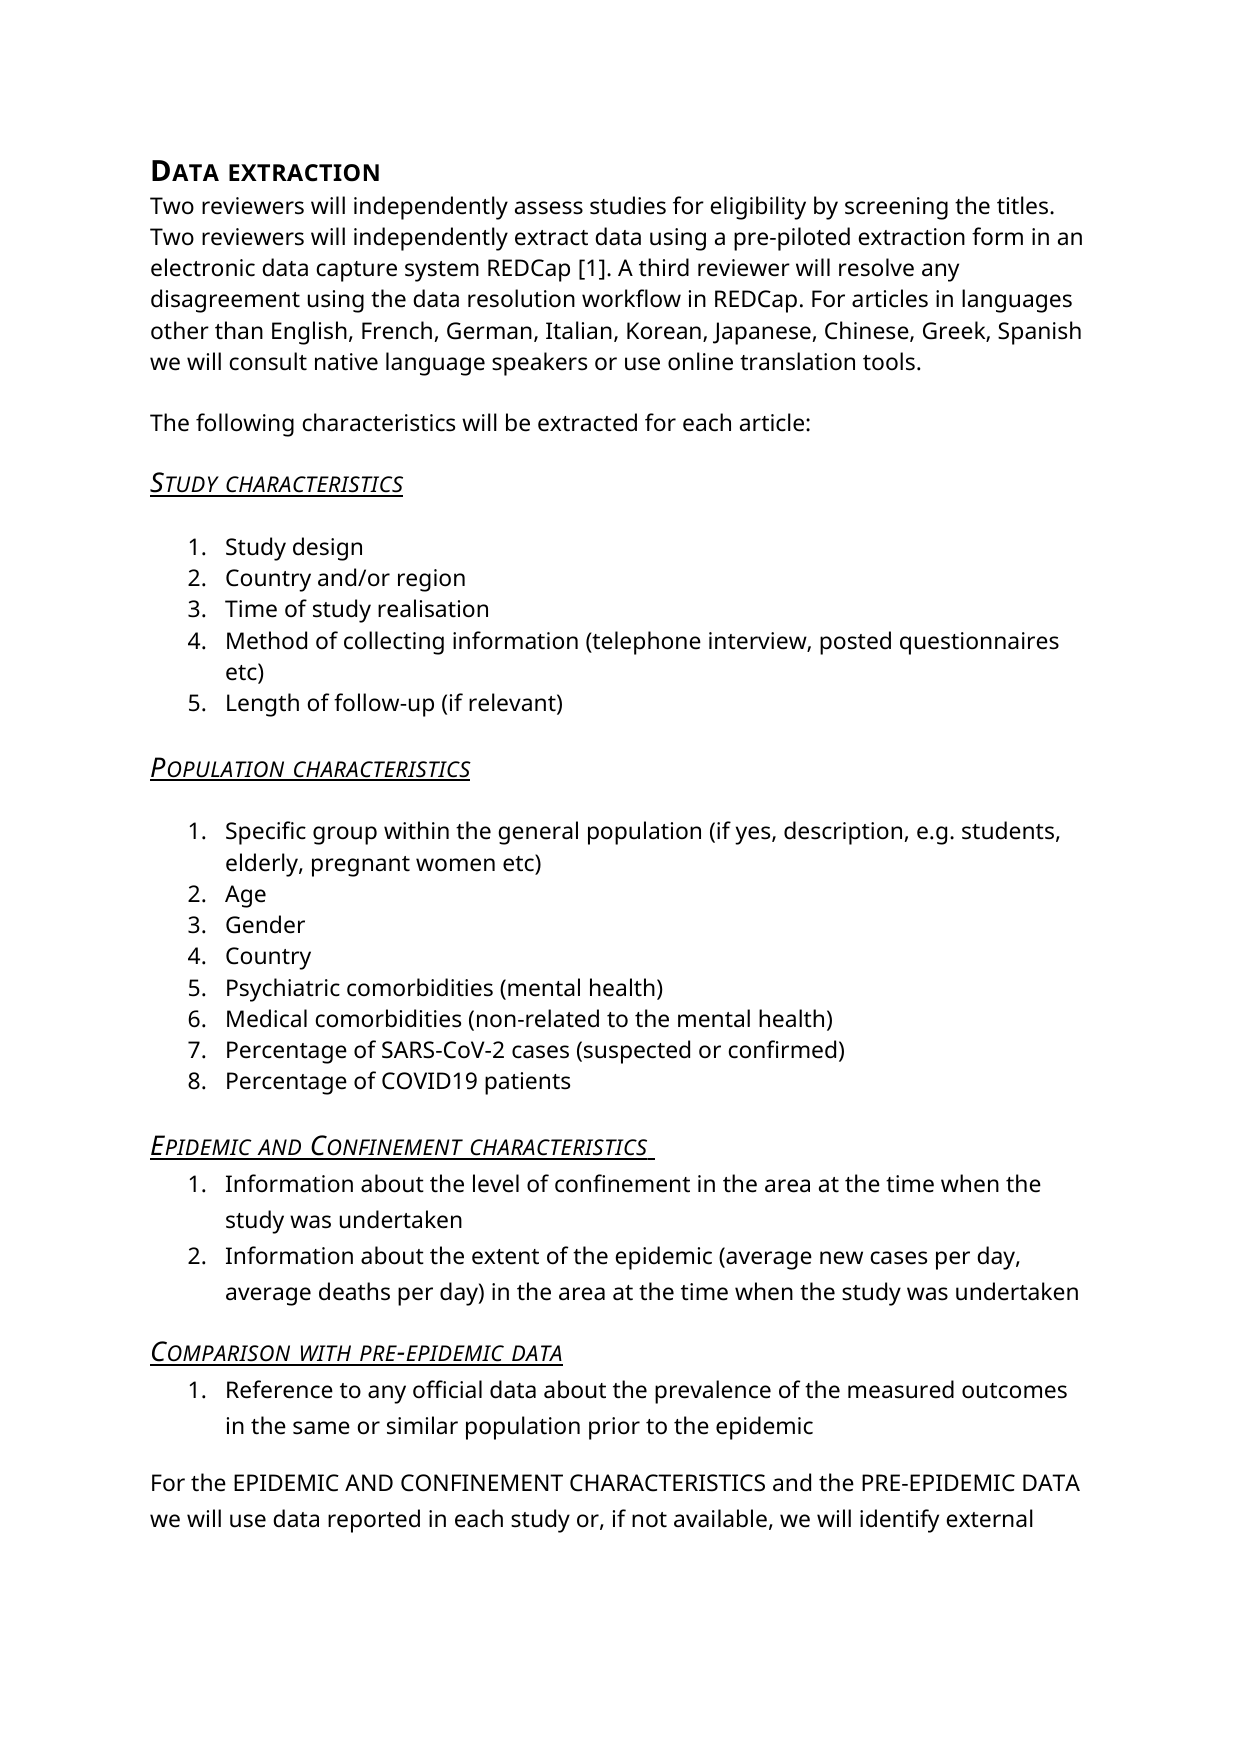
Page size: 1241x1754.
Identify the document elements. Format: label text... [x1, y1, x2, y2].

subtitle Comparison with pre-epidemic data [150, 1333, 1090, 1369]
subtitle Population characteristics [150, 748, 1090, 785]
list Specific group within the general population (if yes, description, e.g. students, elderly, pregnant women etc) [187, 815, 1090, 878]
list Information about the level of confinement in the area at the time when the study was undertaken [187, 1168, 1090, 1235]
list Percentage of COVID19 patients [187, 1065, 1090, 1096]
list Gender [187, 909, 1090, 940]
list Country [187, 940, 1090, 971]
list Method of collecting information (telephone interview, posted questionnaires etc) [187, 624, 1090, 687]
list Country and/or region [187, 562, 1090, 593]
list Medical comorbidities (non-related to the mental health) [187, 1003, 1090, 1034]
list Length of follow-up (if relevant) [187, 687, 1090, 718]
subtitle Study characteristics [150, 464, 1090, 501]
text Two reviewers will independently assess studies for eligibility by screening the titles. Two reviewers will independently extract data using a pre-piloted extraction form in an electronic data capture system REDCap [1]. A third reviewer will resolve any disagreement using the data resolution workflow in REDCap. For articles in languages other than English, French, German, Italian, Korean, Japanese, Chinese, Greek, Spanish we will consult native language speakers or use online translation tools. [150, 190, 1090, 377]
subtitle Data extraction [150, 150, 1090, 190]
list Age [187, 878, 1090, 909]
list Study design [187, 531, 1090, 562]
subtitle Epidemic and Confinement characteristics [150, 1126, 1090, 1163]
list Information about the extent of the epidemic (average new cases per day, average deaths per day) in the area at the time when the study was undertaken [187, 1240, 1090, 1307]
list Time of study realisation [187, 593, 1090, 624]
list Reference to any official data about the prevalence of the measured outcomes in the same or similar population prior to the epidemic [187, 1374, 1090, 1442]
list Percentage of SARS-CoV-2 cases (suspected or confirmed) [187, 1034, 1090, 1065]
list Psychiatric comorbidities (mental health) [187, 971, 1090, 1003]
text The following characteristics will be extracted for each article: [150, 407, 1090, 438]
